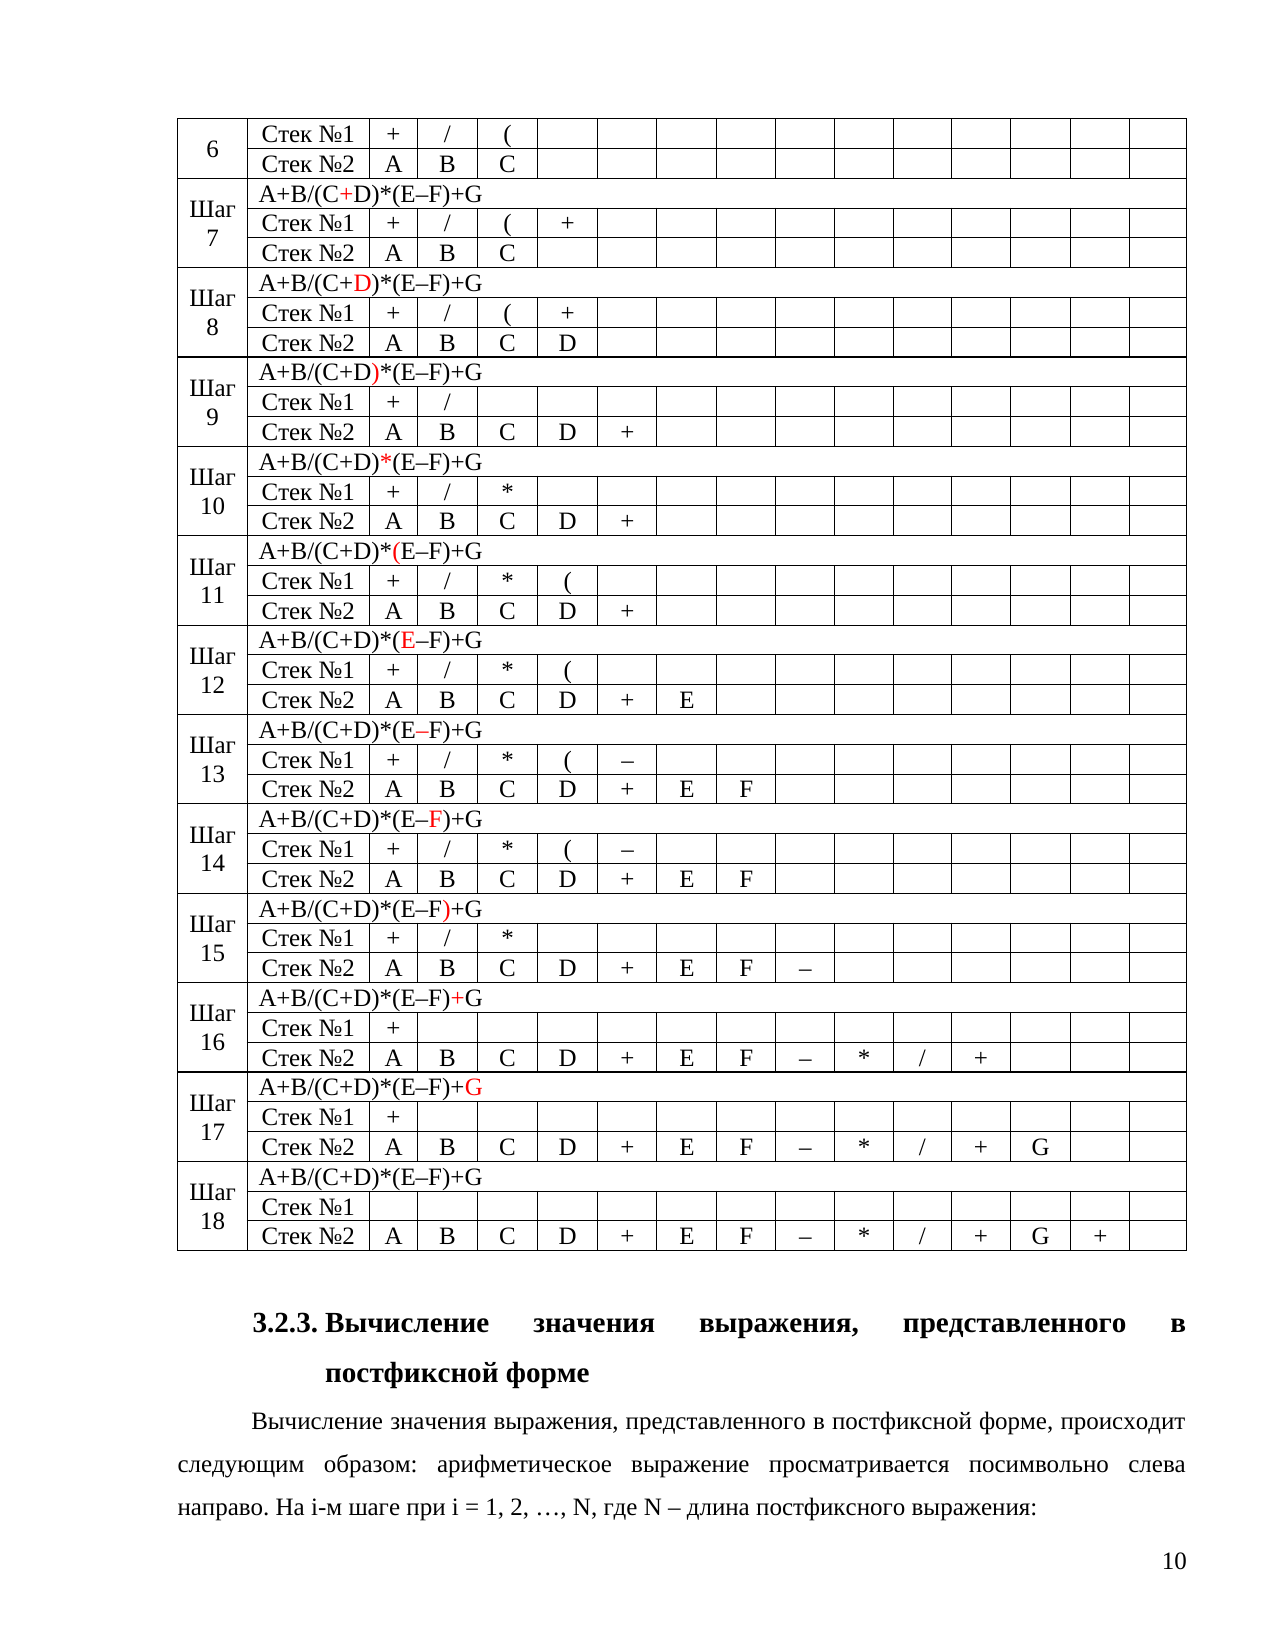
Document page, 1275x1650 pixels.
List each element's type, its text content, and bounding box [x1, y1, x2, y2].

table_cell [835, 566, 893, 595]
table_cell [776, 506, 834, 535]
table_cell Шаг 12 [178, 626, 247, 714]
table_cell [598, 566, 656, 595]
table_cell E [657, 775, 716, 803]
table_cell + [952, 1043, 1010, 1071]
table_cell Шаг 7 [178, 179, 247, 267]
table_cell Шаг 6 [178, 119, 247, 178]
table_cell A [370, 238, 417, 267]
table_cell [1071, 1132, 1129, 1161]
table_cell – [776, 1132, 834, 1161]
table_cell / [418, 477, 477, 505]
table_cell [1011, 596, 1070, 624]
table_cell [835, 1102, 893, 1131]
table_cell [894, 149, 951, 178]
table_cell [717, 685, 775, 714]
table_cell B [418, 953, 477, 982]
table_cell + [952, 1221, 1010, 1250]
table_cell / [418, 834, 477, 863]
table_cell [835, 506, 893, 535]
table_cell [894, 119, 951, 148]
table_cell A+B/(C+D)*(E–F)+G [248, 536, 1186, 565]
table_cell [538, 477, 597, 505]
table_cell ( [478, 298, 537, 327]
table_cell [418, 1192, 477, 1220]
table_cell [1011, 685, 1070, 714]
table_cell [835, 417, 893, 446]
table_cell [1071, 864, 1129, 893]
table_cell [835, 745, 893, 773]
text Вычисление значения выражения, представленного в постфиксной форме, происходит следующим образом: арифметическое выражение просматривается посимвольно слева направо. На i-м шаге при i = 1, 2, …, N, где N – длина постфиксного выражения: [177, 1406, 1186, 1521]
table_cell Стек №1 [248, 834, 369, 863]
table_cell [538, 387, 597, 416]
table_cell A+B/(C+D)*(E–F)+G [248, 894, 1186, 922]
table_cell [894, 328, 951, 356]
table_cell – [776, 1043, 834, 1071]
table_cell [952, 298, 1010, 327]
table_cell [835, 596, 893, 624]
table_cell D [538, 1221, 597, 1250]
table_cell Стек №1 [248, 209, 369, 237]
table_cell F [717, 864, 775, 893]
table_cell [952, 1192, 1010, 1220]
table_cell A [370, 864, 417, 893]
table_cell [952, 745, 1010, 773]
table_cell Стек №1 [248, 387, 369, 416]
table_cell [1130, 417, 1186, 446]
table_cell A [370, 953, 417, 982]
table_cell [1071, 1102, 1129, 1131]
table_cell C [478, 596, 537, 624]
table_cell + [370, 209, 417, 237]
table_cell [1130, 924, 1186, 952]
table_cell [1130, 1102, 1186, 1131]
table_cell – [776, 1221, 834, 1250]
table_cell [1130, 328, 1186, 356]
table_cell [538, 119, 597, 148]
table_cell + [952, 1132, 1010, 1161]
table_cell [538, 149, 597, 178]
table_cell / [418, 209, 477, 237]
table_cell F [717, 1132, 775, 1161]
table_cell [1071, 953, 1129, 982]
table_cell [657, 119, 716, 148]
table_cell [776, 685, 834, 714]
table_cell Шаг 14 [178, 804, 247, 893]
table_cell [1011, 506, 1070, 535]
table_cell A [370, 685, 417, 714]
table_cell [1071, 745, 1129, 773]
table_cell [1130, 119, 1186, 148]
table_cell B [418, 328, 477, 356]
table_cell + [598, 417, 656, 446]
table_cell E [657, 1221, 716, 1250]
table_cell [478, 1102, 537, 1131]
table_cell Шаг 11 [178, 536, 247, 624]
table_cell B [418, 506, 477, 535]
table_cell + [370, 924, 417, 952]
table_cell [538, 1102, 597, 1131]
table_cell [1130, 1132, 1186, 1161]
table_cell [952, 209, 1010, 237]
table_cell [538, 924, 597, 952]
table_cell Стек №1 [248, 924, 369, 952]
table_cell [370, 1192, 417, 1220]
table_cell + [598, 596, 656, 624]
table_cell [952, 387, 1010, 416]
table_cell A [370, 149, 417, 178]
table_cell [1071, 149, 1129, 178]
table_cell B [418, 685, 477, 714]
table_cell [717, 387, 775, 416]
table_cell [776, 119, 834, 148]
table_cell Стек №1 [248, 566, 369, 595]
table_cell [657, 924, 716, 952]
table_cell [776, 834, 834, 863]
table_cell [657, 417, 716, 446]
table_cell [598, 209, 656, 237]
table_cell [1071, 477, 1129, 505]
table_cell [598, 119, 656, 148]
table_cell [717, 238, 775, 267]
table_cell + [538, 298, 597, 327]
table_cell + [370, 477, 417, 505]
table_cell [835, 924, 893, 952]
table_cell [657, 596, 716, 624]
table_cell Шаг 17 [178, 1073, 247, 1161]
table_cell F [717, 953, 775, 982]
table_cell [835, 864, 893, 893]
table_cell Стек №2 [248, 1043, 369, 1071]
table_cell A [370, 1132, 417, 1161]
table_cell [835, 298, 893, 327]
table_cell [835, 477, 893, 505]
table_cell [835, 685, 893, 714]
table_cell C [478, 238, 537, 267]
table_cell Стек №2 [248, 685, 369, 714]
table_cell [1011, 119, 1070, 148]
table_cell [598, 1102, 656, 1131]
table_cell + [598, 1132, 656, 1161]
table_cell * [478, 745, 537, 773]
table_cell [657, 1102, 716, 1131]
table_cell [657, 1013, 716, 1042]
table_cell [598, 238, 656, 267]
table_cell D [538, 506, 597, 535]
table_cell A+B/(C+D)*(E–F)+G [248, 179, 1186, 207]
table_cell [657, 745, 716, 773]
table_cell + [598, 1043, 656, 1071]
table_cell [538, 1192, 597, 1220]
table_cell [418, 1102, 477, 1131]
table_cell [657, 328, 716, 356]
table_cell [835, 149, 893, 178]
table_cell E [657, 953, 716, 982]
table_cell [894, 924, 951, 952]
table_cell Стек №2 [248, 417, 369, 446]
table_cell ( [478, 209, 537, 237]
table_cell Стек №2 [248, 1132, 369, 1161]
table_cell [894, 209, 951, 237]
table_cell [1011, 834, 1070, 863]
table_cell [835, 775, 893, 803]
table_cell + [1071, 1221, 1129, 1250]
table_cell + [598, 685, 656, 714]
table_cell [1011, 209, 1070, 237]
table_cell [598, 1013, 656, 1042]
table_cell + [370, 745, 417, 773]
table_cell Стек №2 [248, 149, 369, 178]
table_cell [717, 119, 775, 148]
table_cell [1071, 685, 1129, 714]
table_cell [894, 864, 951, 893]
table_cell [1130, 864, 1186, 893]
table_cell Стек №1 [248, 477, 369, 505]
table_cell + [598, 953, 656, 982]
table_cell [717, 1192, 775, 1220]
table_cell [952, 775, 1010, 803]
table_cell [1011, 566, 1070, 595]
table_cell Стек №2 [248, 238, 369, 267]
table_cell [717, 1102, 775, 1131]
table_cell B [418, 417, 477, 446]
table_cell [835, 387, 893, 416]
table_cell [894, 238, 951, 267]
table_cell Стек №1 [248, 745, 369, 773]
table_cell / [418, 745, 477, 773]
table_cell [598, 477, 656, 505]
table_cell [952, 149, 1010, 178]
table_cell / [418, 298, 477, 327]
table_cell [835, 655, 893, 684]
table_cell * [835, 1043, 893, 1071]
table_cell D [538, 953, 597, 982]
table_cell [1071, 119, 1129, 148]
table_cell A [370, 1221, 417, 1250]
table_cell [717, 834, 775, 863]
table_cell [894, 417, 951, 446]
table_cell C [478, 864, 537, 893]
table_cell [717, 417, 775, 446]
table_cell [1011, 1102, 1070, 1131]
table_cell [1011, 477, 1070, 505]
table_cell [1011, 655, 1070, 684]
table_cell Стек №1 [248, 1192, 369, 1220]
table_cell Стек №2 [248, 953, 369, 982]
table_cell Стек №1 [248, 655, 369, 684]
table_cell [1011, 745, 1070, 773]
table_cell A [370, 506, 417, 535]
table_cell E [657, 864, 716, 893]
table_cell [598, 298, 656, 327]
table_cell [894, 685, 951, 714]
table_cell F [717, 1043, 775, 1071]
table_cell [835, 209, 893, 237]
table_cell D [538, 596, 597, 624]
table_cell [1071, 1043, 1129, 1071]
table_cell F [717, 775, 775, 803]
table_cell [1071, 417, 1129, 446]
table_cell + [370, 834, 417, 863]
table_cell B [418, 596, 477, 624]
table_cell [776, 417, 834, 446]
table_cell [776, 328, 834, 356]
table_cell [1011, 328, 1070, 356]
table_cell / [418, 387, 477, 416]
table_cell D [538, 775, 597, 803]
table_cell [717, 745, 775, 773]
table_cell [657, 387, 716, 416]
table_cell [1011, 387, 1070, 416]
table_cell [598, 655, 656, 684]
table_cell / [894, 1221, 951, 1250]
table_cell B [418, 775, 477, 803]
table_cell Шаг 10 [178, 447, 247, 535]
table_cell [1071, 1192, 1129, 1220]
table_cell [776, 924, 834, 952]
table_cell [717, 298, 775, 327]
table_cell A+B/(C+D)*(E–F)+G [248, 983, 1186, 1012]
table_cell [1071, 209, 1129, 237]
table_cell [657, 209, 716, 237]
table_cell [598, 328, 656, 356]
table_cell [717, 1013, 775, 1042]
table_cell C [478, 1043, 537, 1071]
table_cell [894, 477, 951, 505]
table_cell [952, 834, 1010, 863]
table_cell A [370, 596, 417, 624]
table_cell [894, 596, 951, 624]
table_cell Шаг 15 [178, 894, 247, 982]
table_cell A [370, 775, 417, 803]
table_cell A+B/(C+D)*(E–F)+G [248, 358, 1186, 386]
table_cell [952, 477, 1010, 505]
table_cell [717, 506, 775, 535]
table_cell [1011, 953, 1070, 982]
subtitle Вычисление значения выражения, представленного в постфиксной форме [252, 1305, 1186, 1389]
table_cell [1130, 596, 1186, 624]
table_cell [952, 238, 1010, 267]
table_cell / [418, 924, 477, 952]
table_cell [1130, 149, 1186, 178]
table_cell * [478, 924, 537, 952]
table_cell [1130, 506, 1186, 535]
table_cell [1071, 924, 1129, 952]
table_cell [717, 655, 775, 684]
table_cell [657, 298, 716, 327]
table_cell D [538, 1043, 597, 1071]
table_cell [1011, 924, 1070, 952]
table_cell B [418, 1132, 477, 1161]
table_cell Стек №1 [248, 1102, 369, 1131]
table_cell Шаг 9 [178, 358, 247, 446]
table_cell [657, 506, 716, 535]
table_cell + [370, 1102, 417, 1131]
table_cell / [418, 655, 477, 684]
table_cell C [478, 1221, 537, 1250]
table_cell * [478, 566, 537, 595]
table_cell B [418, 1043, 477, 1071]
table_cell + [370, 387, 417, 416]
table_cell A+B/(C+D)*(E–F)+G [248, 1162, 1186, 1191]
table_cell C [478, 506, 537, 535]
table_cell * [478, 834, 537, 863]
table_cell [1071, 1013, 1129, 1042]
table_cell [598, 1192, 656, 1220]
table_cell [776, 238, 834, 267]
table_cell [478, 1013, 537, 1042]
table_cell [952, 506, 1010, 535]
table_cell [1071, 298, 1129, 327]
table_cell [1130, 387, 1186, 416]
table_cell ( [538, 566, 597, 595]
table_cell + [370, 566, 417, 595]
table_cell Стек №2 [248, 1221, 369, 1250]
table_cell + [598, 864, 656, 893]
table_cell [1071, 328, 1129, 356]
table_cell [776, 1102, 834, 1131]
table_cell A [370, 417, 417, 446]
table_cell [776, 775, 834, 803]
table_cell A+B/(C+D)*(E–F)+G [248, 626, 1186, 654]
table_cell * [478, 655, 537, 684]
table_cell Стек №1 [248, 119, 369, 148]
table_cell [894, 566, 951, 595]
table_cell [598, 149, 656, 178]
table_cell [894, 298, 951, 327]
table_cell C [478, 685, 537, 714]
table_cell [894, 387, 951, 416]
table_cell [717, 209, 775, 237]
table_cell [894, 834, 951, 863]
table_cell + [370, 1013, 417, 1042]
table_cell Шаг 8 [178, 268, 247, 356]
table_cell C [478, 149, 537, 178]
table_cell [776, 477, 834, 505]
table_cell A [370, 1043, 417, 1071]
table_cell A+B/(C+D)*(E–F)+G [248, 447, 1186, 476]
table_cell ( [538, 745, 597, 773]
table_cell [776, 864, 834, 893]
table_cell [894, 1192, 951, 1220]
table_cell – [598, 745, 656, 773]
table_cell Стек №2 [248, 864, 369, 893]
table_cell [894, 1102, 951, 1131]
table_cell [776, 745, 834, 773]
table_cell A+B/(C+D)*(E–F)+G [248, 1073, 1186, 1101]
table_cell [952, 417, 1010, 446]
table_cell + [370, 298, 417, 327]
table_cell – [598, 834, 656, 863]
table_cell [776, 298, 834, 327]
table_cell [894, 1013, 951, 1042]
table_cell [717, 566, 775, 595]
table_cell [894, 953, 951, 982]
table_cell A [370, 328, 417, 356]
table_cell Стек №1 [248, 1013, 369, 1042]
table_cell * [478, 477, 537, 505]
table_cell [418, 1013, 477, 1042]
table_cell [894, 655, 951, 684]
table_cell [952, 566, 1010, 595]
table_cell B [418, 864, 477, 893]
table_cell [1130, 1221, 1186, 1250]
table_cell [952, 685, 1010, 714]
table_cell / [418, 119, 477, 148]
table_cell [1011, 1043, 1070, 1071]
table_cell [1071, 506, 1129, 535]
table_cell C [478, 953, 537, 982]
table_cell ( [538, 655, 597, 684]
table_cell Стек №2 [248, 506, 369, 535]
table_cell [835, 238, 893, 267]
table_cell [1011, 149, 1070, 178]
table_cell [1071, 775, 1129, 803]
table_cell Стек №1 [248, 298, 369, 327]
table_cell [776, 1192, 834, 1220]
table_cell [1130, 1043, 1186, 1071]
table_cell [717, 328, 775, 356]
table_cell [776, 387, 834, 416]
table_cell Шаг 13 [178, 715, 247, 803]
table_cell C [478, 417, 537, 446]
table_cell [952, 864, 1010, 893]
table_cell [776, 596, 834, 624]
table_cell [1011, 1192, 1070, 1220]
table_cell [478, 387, 537, 416]
table_cell Стек №2 [248, 328, 369, 356]
table_cell + [538, 209, 597, 237]
table_cell [952, 655, 1010, 684]
table_cell C [478, 1132, 537, 1161]
table_cell [717, 924, 775, 952]
table_cell [1130, 477, 1186, 505]
table_cell Стек №2 [248, 775, 369, 803]
table_cell – [776, 953, 834, 982]
table_cell [538, 1013, 597, 1042]
table_cell [835, 328, 893, 356]
table_cell D [538, 685, 597, 714]
table_cell [952, 1102, 1010, 1131]
table_cell + [598, 1221, 656, 1250]
table_cell ( [478, 119, 537, 148]
table_cell Стек №2 [248, 596, 369, 624]
table_cell [1011, 864, 1070, 893]
table_cell B [418, 1221, 477, 1250]
table_cell + [370, 655, 417, 684]
table_cell [1130, 745, 1186, 773]
table_cell [1130, 1192, 1186, 1220]
table_cell G [1011, 1221, 1070, 1250]
table_cell A+B/(C+D)*(E–F)+G [248, 715, 1186, 744]
table_cell [1130, 238, 1186, 267]
table_cell [657, 149, 716, 178]
table_cell E [657, 685, 716, 714]
table_cell D [538, 328, 597, 356]
table_cell Шаг 16 [178, 983, 247, 1071]
table_cell [717, 596, 775, 624]
table_cell [657, 655, 716, 684]
table_cell B [418, 238, 477, 267]
table_cell [657, 1192, 716, 1220]
table_cell ( [538, 834, 597, 863]
table_cell [776, 655, 834, 684]
table_cell D [538, 864, 597, 893]
table_cell [894, 506, 951, 535]
table_cell A+B/(C+D)*(E–F)+G [248, 804, 1186, 833]
table_cell / [894, 1043, 951, 1071]
table_cell G [1011, 1132, 1070, 1161]
table_cell B [418, 149, 477, 178]
table_cell + [370, 119, 417, 148]
table_cell [538, 238, 597, 267]
table_cell [717, 477, 775, 505]
table_cell [1130, 655, 1186, 684]
table_cell [952, 1013, 1010, 1042]
table_cell C [478, 775, 537, 803]
table_cell [1130, 953, 1186, 982]
table_cell [835, 119, 893, 148]
table_cell [1130, 209, 1186, 237]
table_cell + [598, 775, 656, 803]
table_cell A+B/(C+D)*(E–F)+G [248, 268, 1186, 297]
table_cell [952, 924, 1010, 952]
table_cell [717, 149, 775, 178]
table_cell [776, 566, 834, 595]
table_cell [1130, 1013, 1186, 1042]
table_cell [1130, 834, 1186, 863]
table_cell [1130, 775, 1186, 803]
table_cell [657, 238, 716, 267]
table_cell [835, 1013, 893, 1042]
table_cell [1130, 298, 1186, 327]
table_cell [1071, 596, 1129, 624]
table_cell [1011, 238, 1070, 267]
table_cell E [657, 1132, 716, 1161]
table_cell [1011, 775, 1070, 803]
table_cell [1130, 566, 1186, 595]
table_cell [1011, 1013, 1070, 1042]
table_cell [1071, 238, 1129, 267]
table_cell [894, 775, 951, 803]
table_cell Шаг 18 [178, 1162, 247, 1250]
table_cell [952, 119, 1010, 148]
table_cell * [835, 1132, 893, 1161]
table_cell / [894, 1132, 951, 1161]
table_cell [1071, 387, 1129, 416]
table_cell * [835, 1221, 893, 1250]
table_cell [952, 328, 1010, 356]
table_cell [657, 477, 716, 505]
table_cell [657, 834, 716, 863]
table_cell [835, 834, 893, 863]
table_cell [894, 745, 951, 773]
table_cell [835, 1192, 893, 1220]
table_cell [776, 1013, 834, 1042]
table_cell D [538, 1132, 597, 1161]
table_cell E [657, 1043, 716, 1071]
table_cell [952, 953, 1010, 982]
table_cell [1130, 685, 1186, 714]
table_cell [657, 566, 716, 595]
table_cell [1011, 417, 1070, 446]
table_cell [952, 596, 1010, 624]
table_cell C [478, 328, 537, 356]
table_cell [835, 953, 893, 982]
table_cell F [717, 1221, 775, 1250]
table_cell D [538, 417, 597, 446]
table_cell [776, 149, 834, 178]
table_cell / [418, 566, 477, 595]
table_cell [1011, 298, 1070, 327]
table_cell [598, 387, 656, 416]
table_cell [478, 1192, 537, 1220]
table_cell [598, 924, 656, 952]
table_cell [1071, 834, 1129, 863]
table_cell + [598, 506, 656, 535]
table_cell [1071, 566, 1129, 595]
table_cell [1071, 655, 1129, 684]
table_cell [776, 209, 834, 237]
